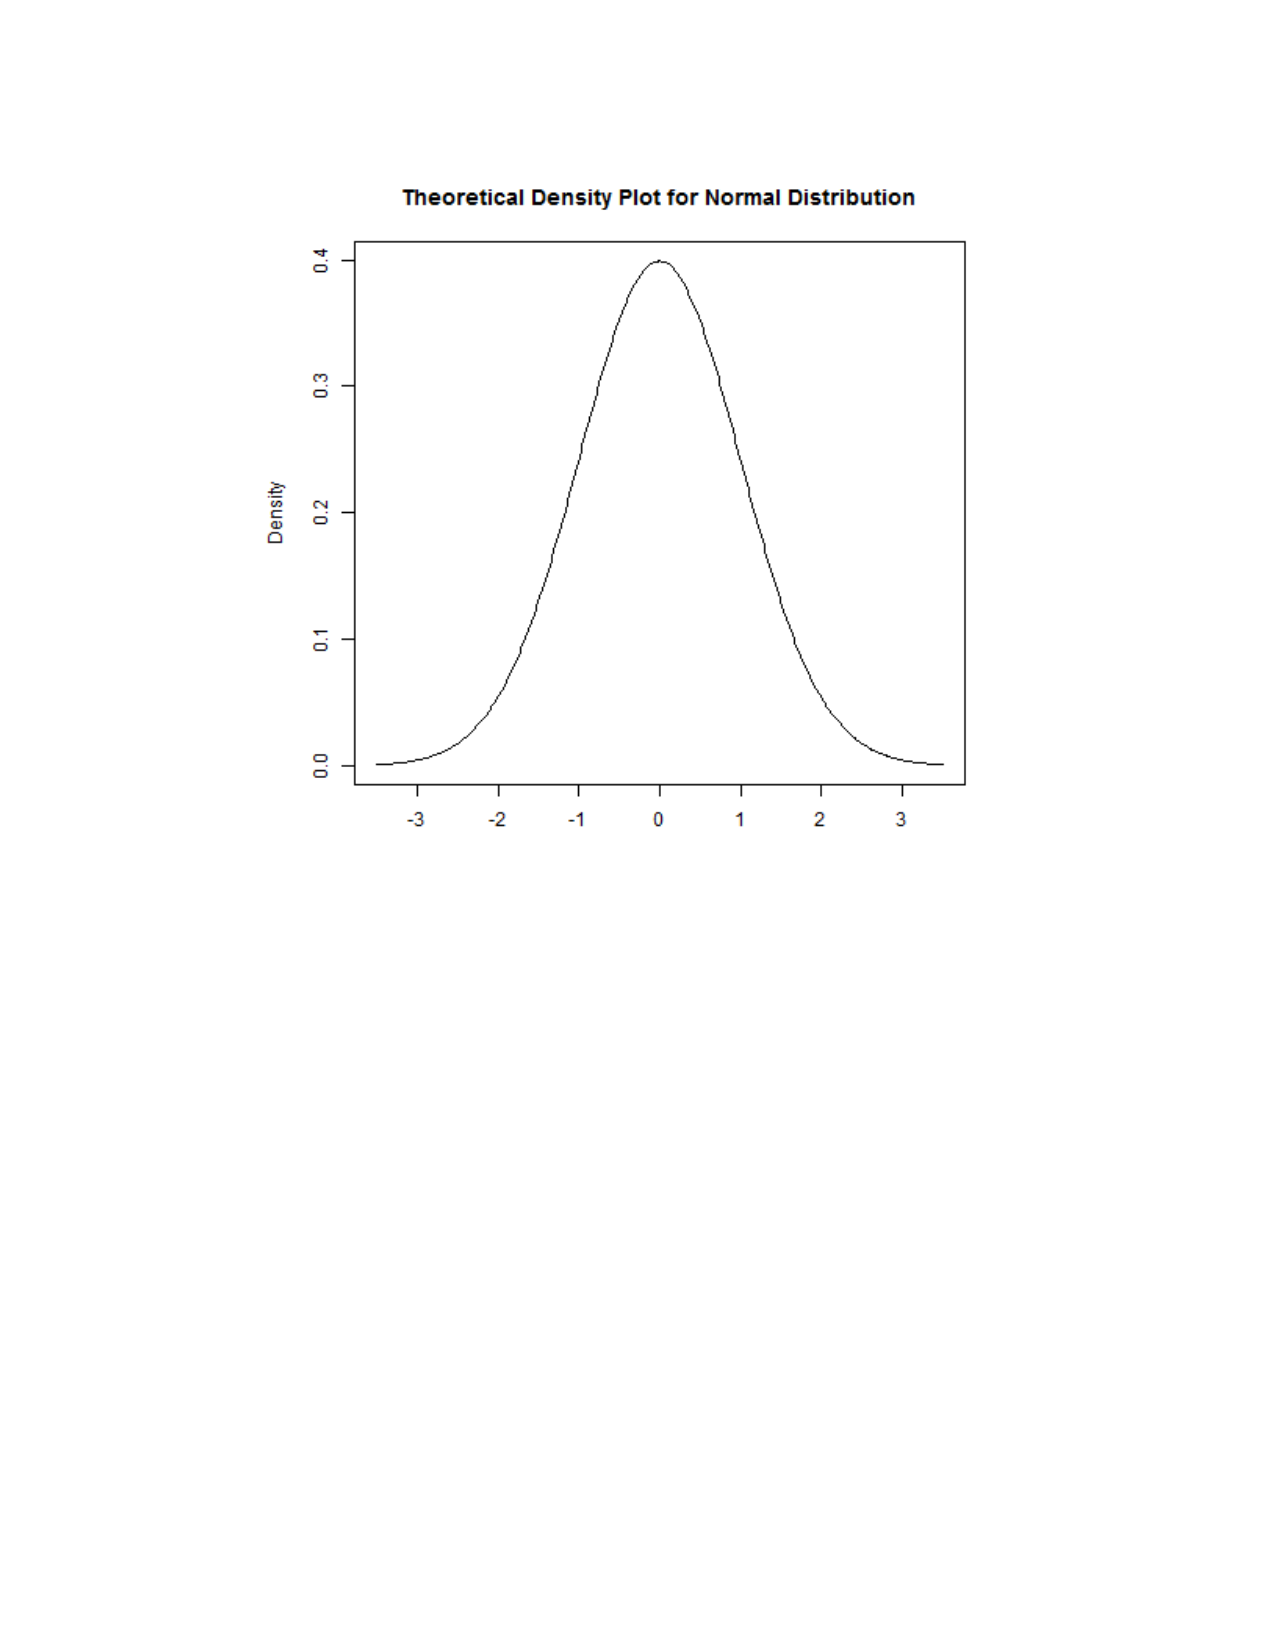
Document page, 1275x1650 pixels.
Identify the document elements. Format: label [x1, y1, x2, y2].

picture [262, 150, 1013, 900]
